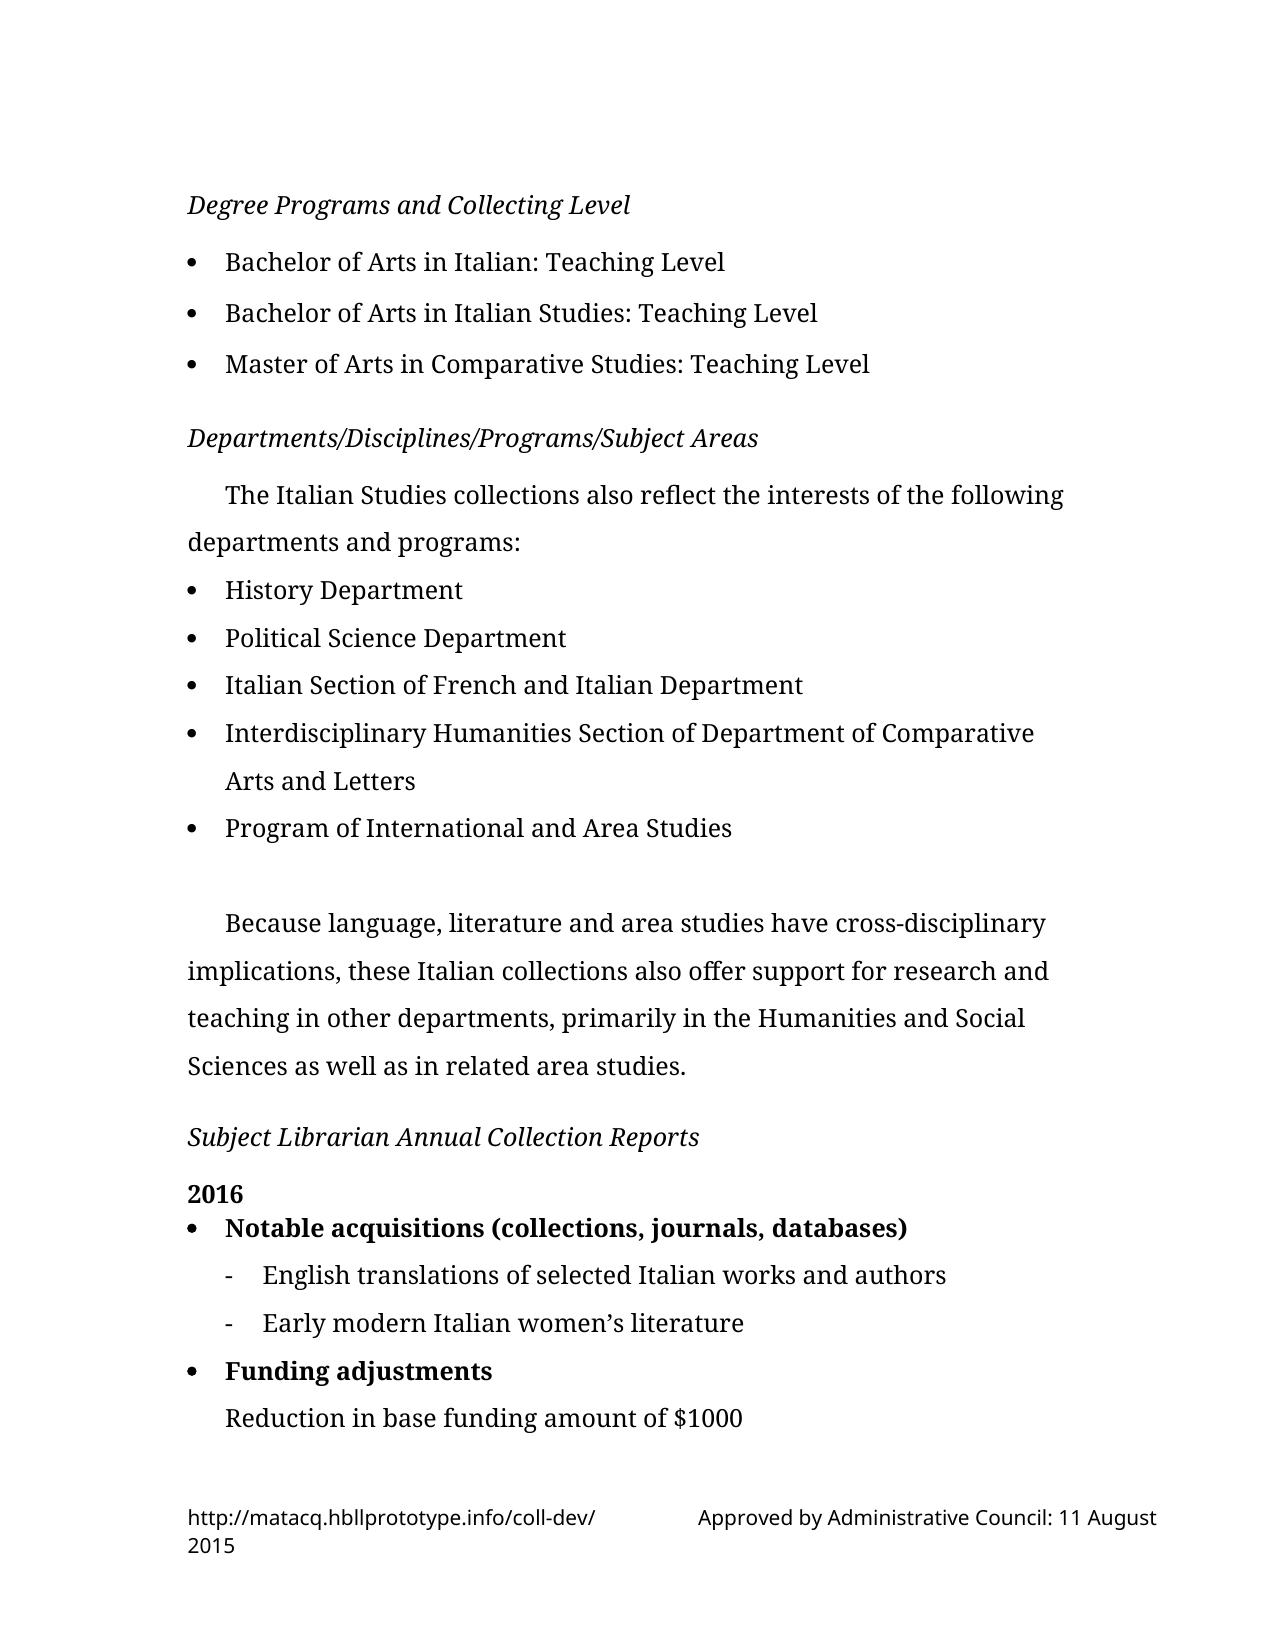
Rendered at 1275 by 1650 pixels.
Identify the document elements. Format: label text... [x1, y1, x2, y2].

subtitle 2016 [187, 1176, 1087, 1210]
subtitle Degree Programs and Collecting Level [187, 187, 1087, 222]
text Reduction in base funding amount of $1000 [225, 1401, 1087, 1435]
list Master of Arts in Comparative Studies: Teaching Level [187, 347, 1087, 381]
text The Italian Studies collections also reflect the interests of the following departments and programs: [187, 477, 1087, 559]
subtitle Departments/Disciplines/Programs/Subject Areas [187, 421, 1087, 454]
list Early modern Italian women’s literature [225, 1306, 1087, 1339]
list Interdisciplinary Humanities Section of Department of Comparative Arts and Letters [187, 716, 1087, 797]
subtitle Subject Librarian Annual Collection Reports [187, 1119, 1087, 1153]
text Because language, literature and area studies have cross-disciplinary implications, these Italian collections also offer support for research and teaching in other departments, primarily in the Humanities and Social Sciences as well as in related area studies. [187, 906, 1087, 1083]
list Political Science Department [187, 620, 1087, 654]
list Notable acquisitions (collections, journals, databases) [187, 1210, 1087, 1244]
list English translations of selected Italian works and authors [225, 1258, 1087, 1292]
list Program of International and Area Studies [187, 811, 1087, 845]
list Bachelor of Arts in Italian Studies: Teaching Level [187, 296, 1087, 329]
list Bachelor of Arts in Italian: Teaching Level [187, 244, 1087, 278]
list Italian Section of French and Italian Department [187, 668, 1087, 702]
list Funding adjustments [187, 1353, 1087, 1387]
list History Department [187, 573, 1087, 607]
